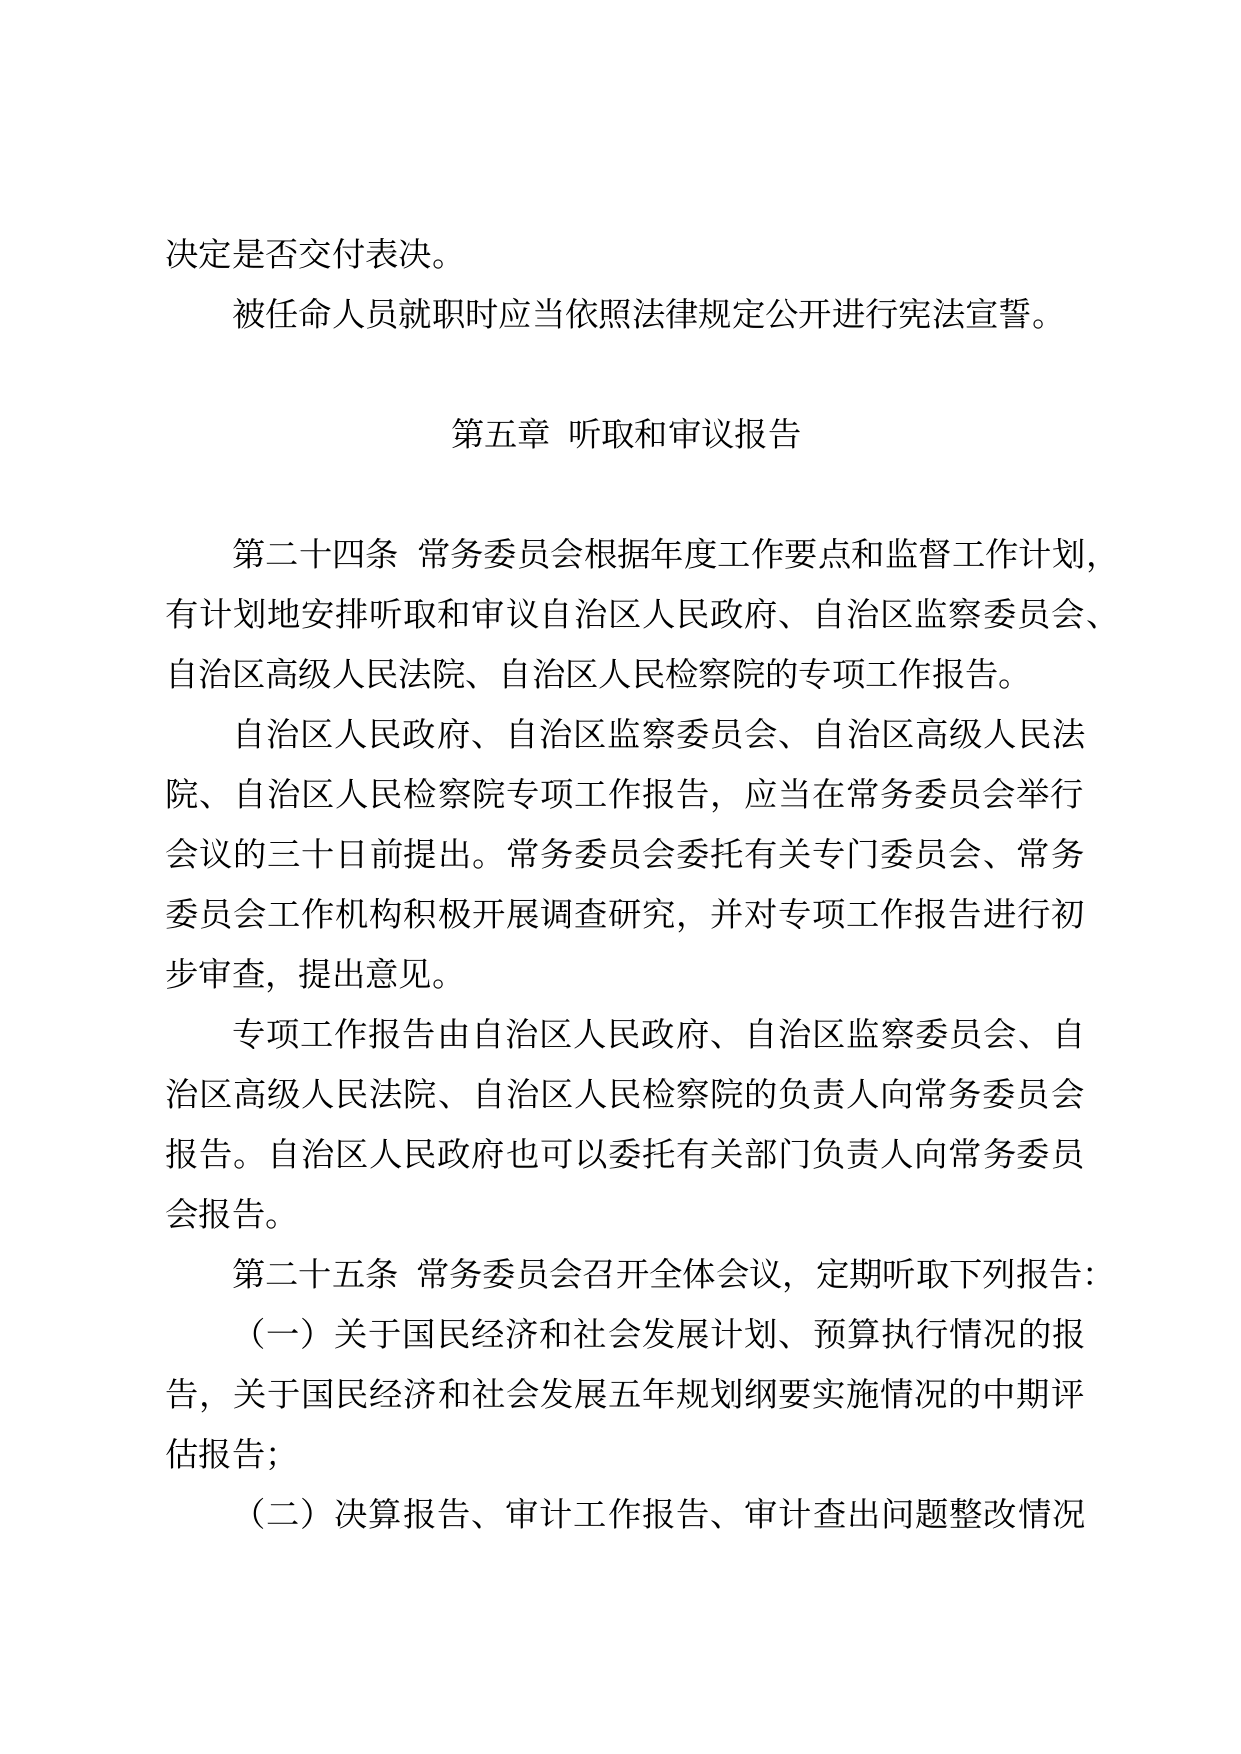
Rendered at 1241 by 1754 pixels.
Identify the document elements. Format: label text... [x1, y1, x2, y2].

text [165, 1478, 1087, 1538]
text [165, 218, 1087, 278]
text 第二十五条 常务委员会召开全体会议，定期听取下列报告： [165, 1238, 1087, 1298]
text 第五章 听取和审议报告 [165, 398, 1087, 458]
text 专项工作报告由自治区人民政府、自治区监察委员会、自治区高级人民法院、自治区人民检察院的负责人向常务委员会报告。自治区人民政府也可以委托有关部门负责人向常务委员会报告。 [165, 998, 1087, 1238]
text 被任命人员就职时应当依照法律规定公开进行宪法宣誓。 [165, 278, 1087, 338]
text 自治区人民政府、自治区监察委员会、自治区高级人民法院、自治区人民检察院专项工作报告，应当在常务委员会举行会议的三十日前提出。常务委员会委托有关专门委员会、常务委员会工作机构积极开展调查研究，并对专项工作报告进行初步审查，提出意见。 [165, 698, 1087, 998]
text 第二十四条 常务委员会根据年度工作要点和监督工作计划，有计划地安排听取和审议自治区人民政府、自治区监察委员会、自治区高级人民法院、自治区人民检察院的专项工作报告。 [165, 518, 1087, 698]
text （一）关于国民经济和社会发展计划、预算执行情况的报告，关于国民经济和社会发展五年规划纲要实施情况的中期评估报告； [165, 1298, 1087, 1478]
